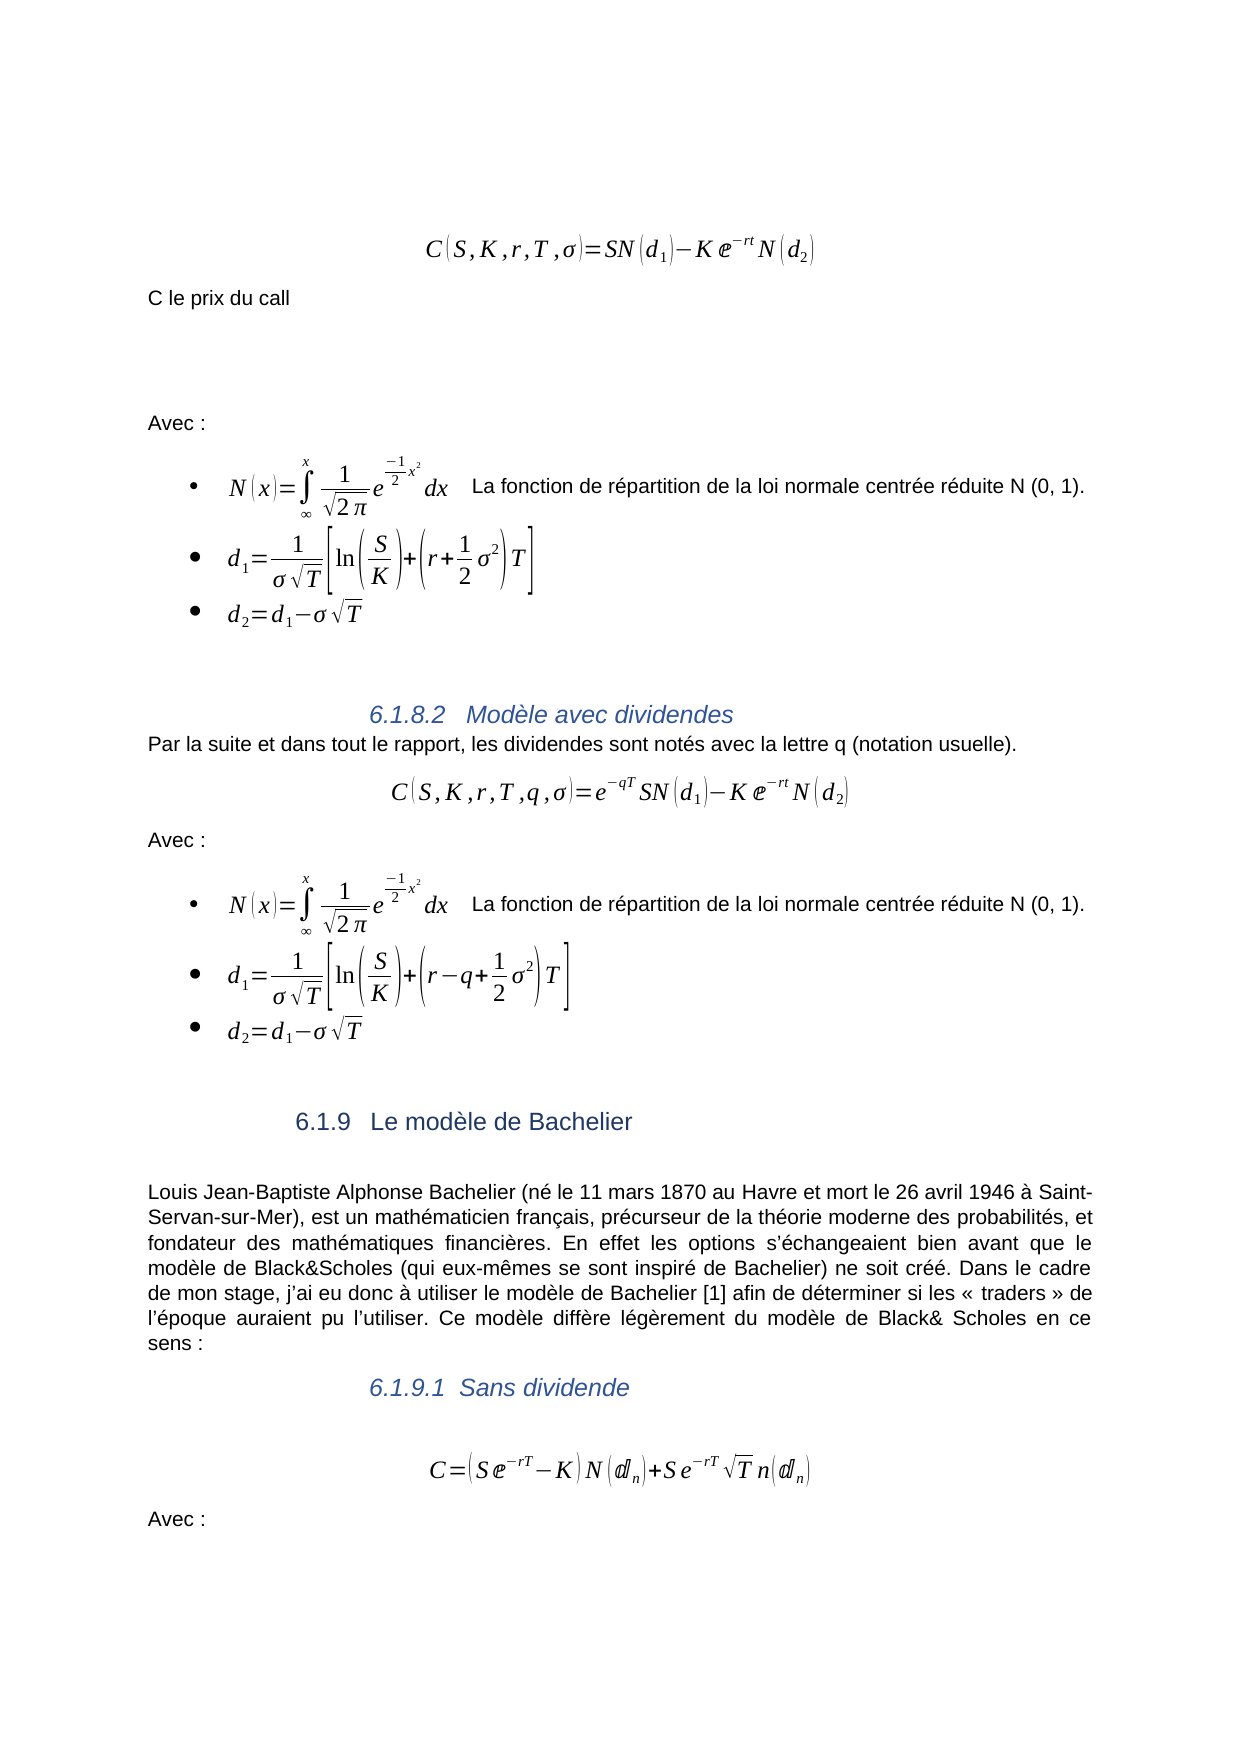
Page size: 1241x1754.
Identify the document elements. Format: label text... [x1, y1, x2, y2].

text Avec : [148, 411, 1093, 435]
text Louis Jean-Baptiste Alphonse Bachelier (né le 11 mars 1870 au Havre et mort le 26 avril 1946 à Saint-Servan-sur-Mer), est un mathématicien français, précurseur de la théorie moderne des probabilités, et fondateur des mathématiques financières. En effet les options s’échangeaient bien avant que le modèle de Black&Scholes (qui eux-mêmes se sont inspiré de Bachelier) ne soit créé. Dans le cadre de mon stage, j’ai eu donc à utiliser le modèle de Bachelier [1] afin de déterminer si les « traders » de l’époque auraient pu l’utiliser. Ce modèle diffère légèrement du modèle de Black& Scholes en ce sens : [148, 1180, 1093, 1355]
list La fonction de répartition de la loi normale centrée réduite N (0, 1). [190, 453, 1093, 523]
text Avec : [148, 1507, 1093, 1531]
text Avec : [148, 828, 1093, 852]
subtitle Le modèle de Bachelier [295, 1107, 1093, 1136]
subtitle Modèle avec dividendes [369, 701, 1093, 729]
subtitle Sans dividende [369, 1372, 1093, 1401]
list La fonction de répartition de la loi normale centrée réduite N (0, 1). [190, 870, 1093, 940]
text Par la suite et dans tout le rapport, les dividendes sont notés avec la lettre q (notation usuelle). [148, 732, 1093, 756]
text C le prix du call [148, 286, 1093, 310]
